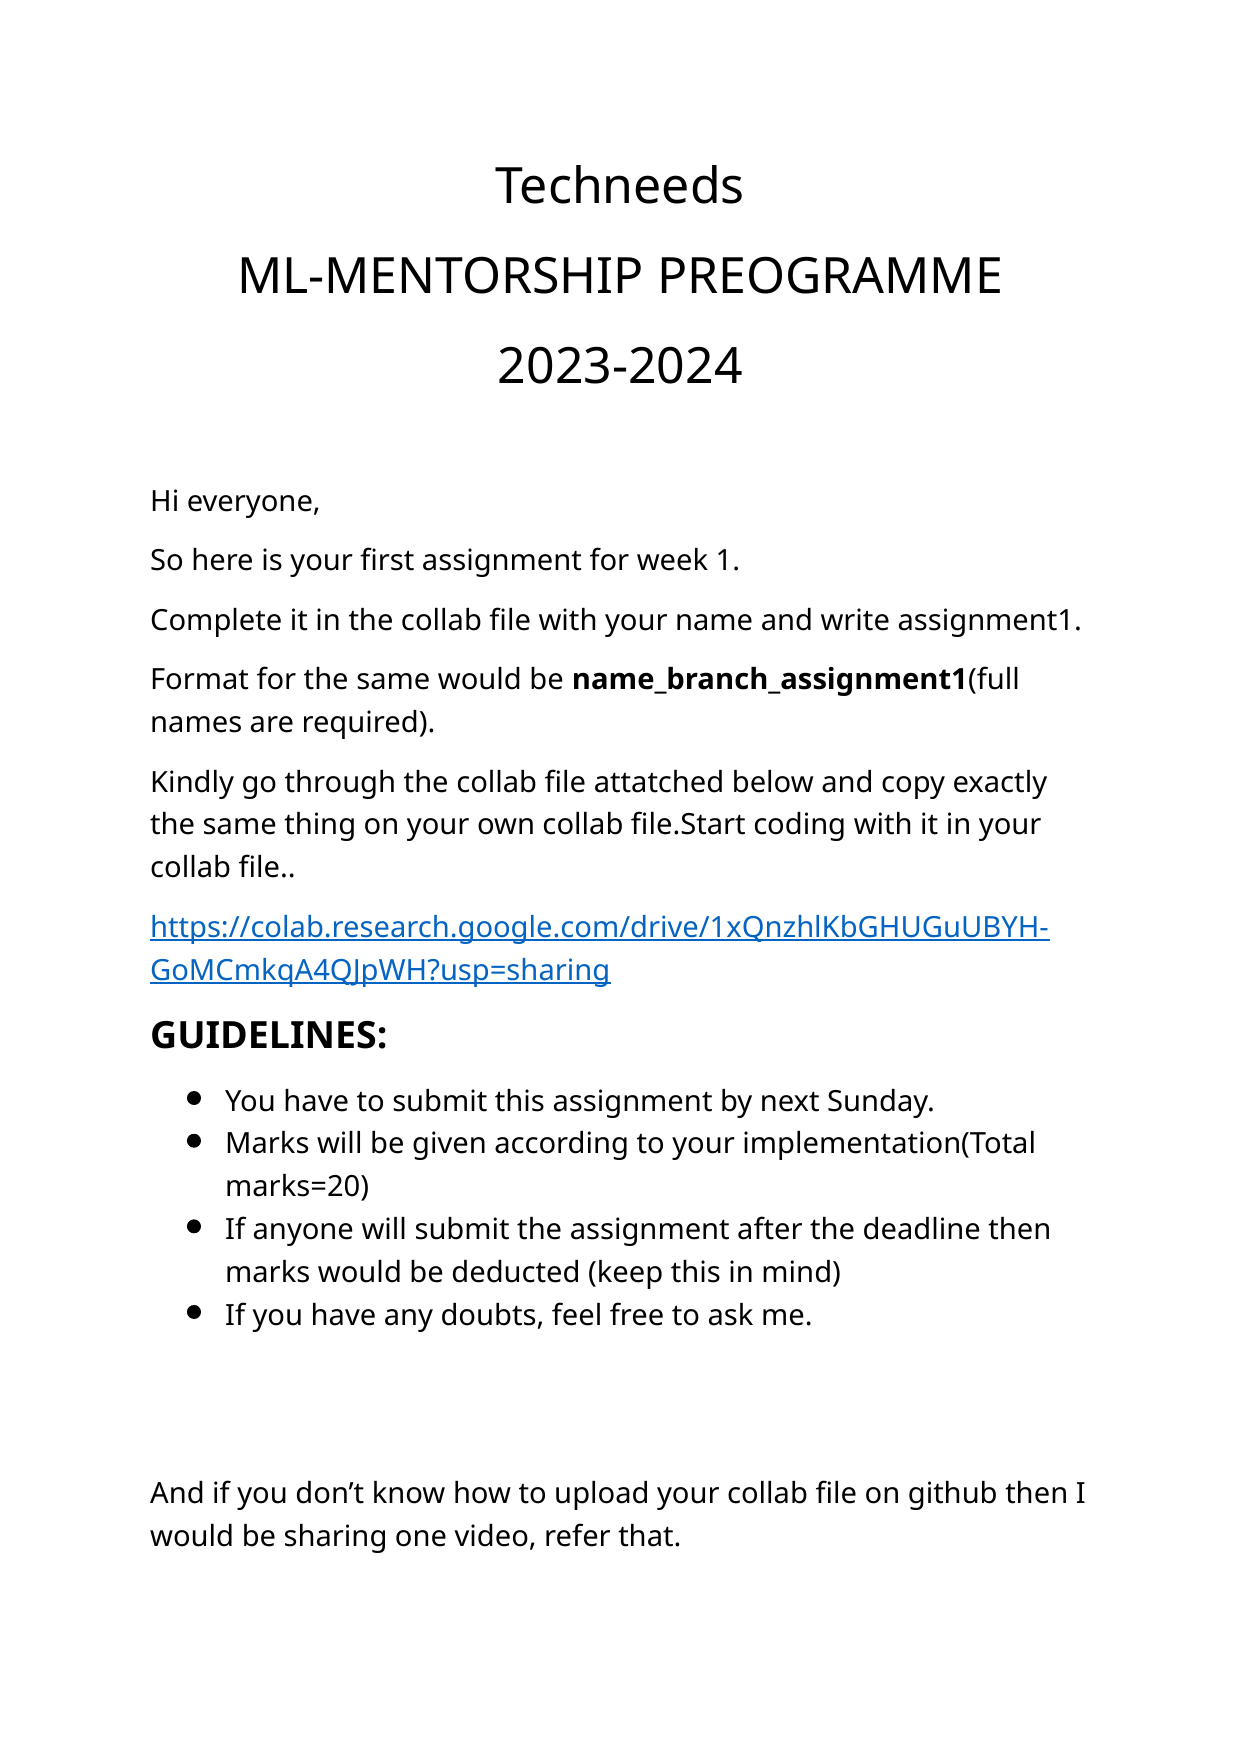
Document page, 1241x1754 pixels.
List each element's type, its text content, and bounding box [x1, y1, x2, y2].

list If you have any doubts, feel free to ask me. [187, 1294, 1090, 1334]
text And if you don’t know how to upload your collab file on github then I would be sharing one video, refer that. [150, 1472, 1090, 1555]
text https://colab.research.google.com/drive/1xQnzhlKbGHUGuUBYH-GoMCmkqA4QJpWH?usp=sharing [150, 906, 1090, 988]
list Marks will be given according to your implementation(Total marks=20) [187, 1123, 1090, 1205]
text Kindly go through the collab file attatched below and copy exactly the same thing on your own collab file.Start coding with it in your collab file.. [150, 761, 1090, 886]
text Techneeds [150, 150, 1090, 218]
list If anyone will submit the assignment after the deadline then marks would be deducted (keep this in mind) [187, 1208, 1090, 1291]
list You have to submit this assignment by next Sunday. [187, 1080, 1090, 1120]
text Format for the same would be name_branch_assignment1(full names are required). [150, 658, 1090, 741]
text ML-MENTORSHIP PREOGRAMME [150, 240, 1090, 308]
text 2023-2024 [150, 330, 1090, 398]
text So here is your first assignment for week 1. [150, 539, 1090, 579]
text GUIDELINES: [150, 1008, 1090, 1059]
text Hi everyone, [150, 480, 1090, 520]
text Complete it in the collab file with your name and write assignment1. [150, 599, 1090, 639]
